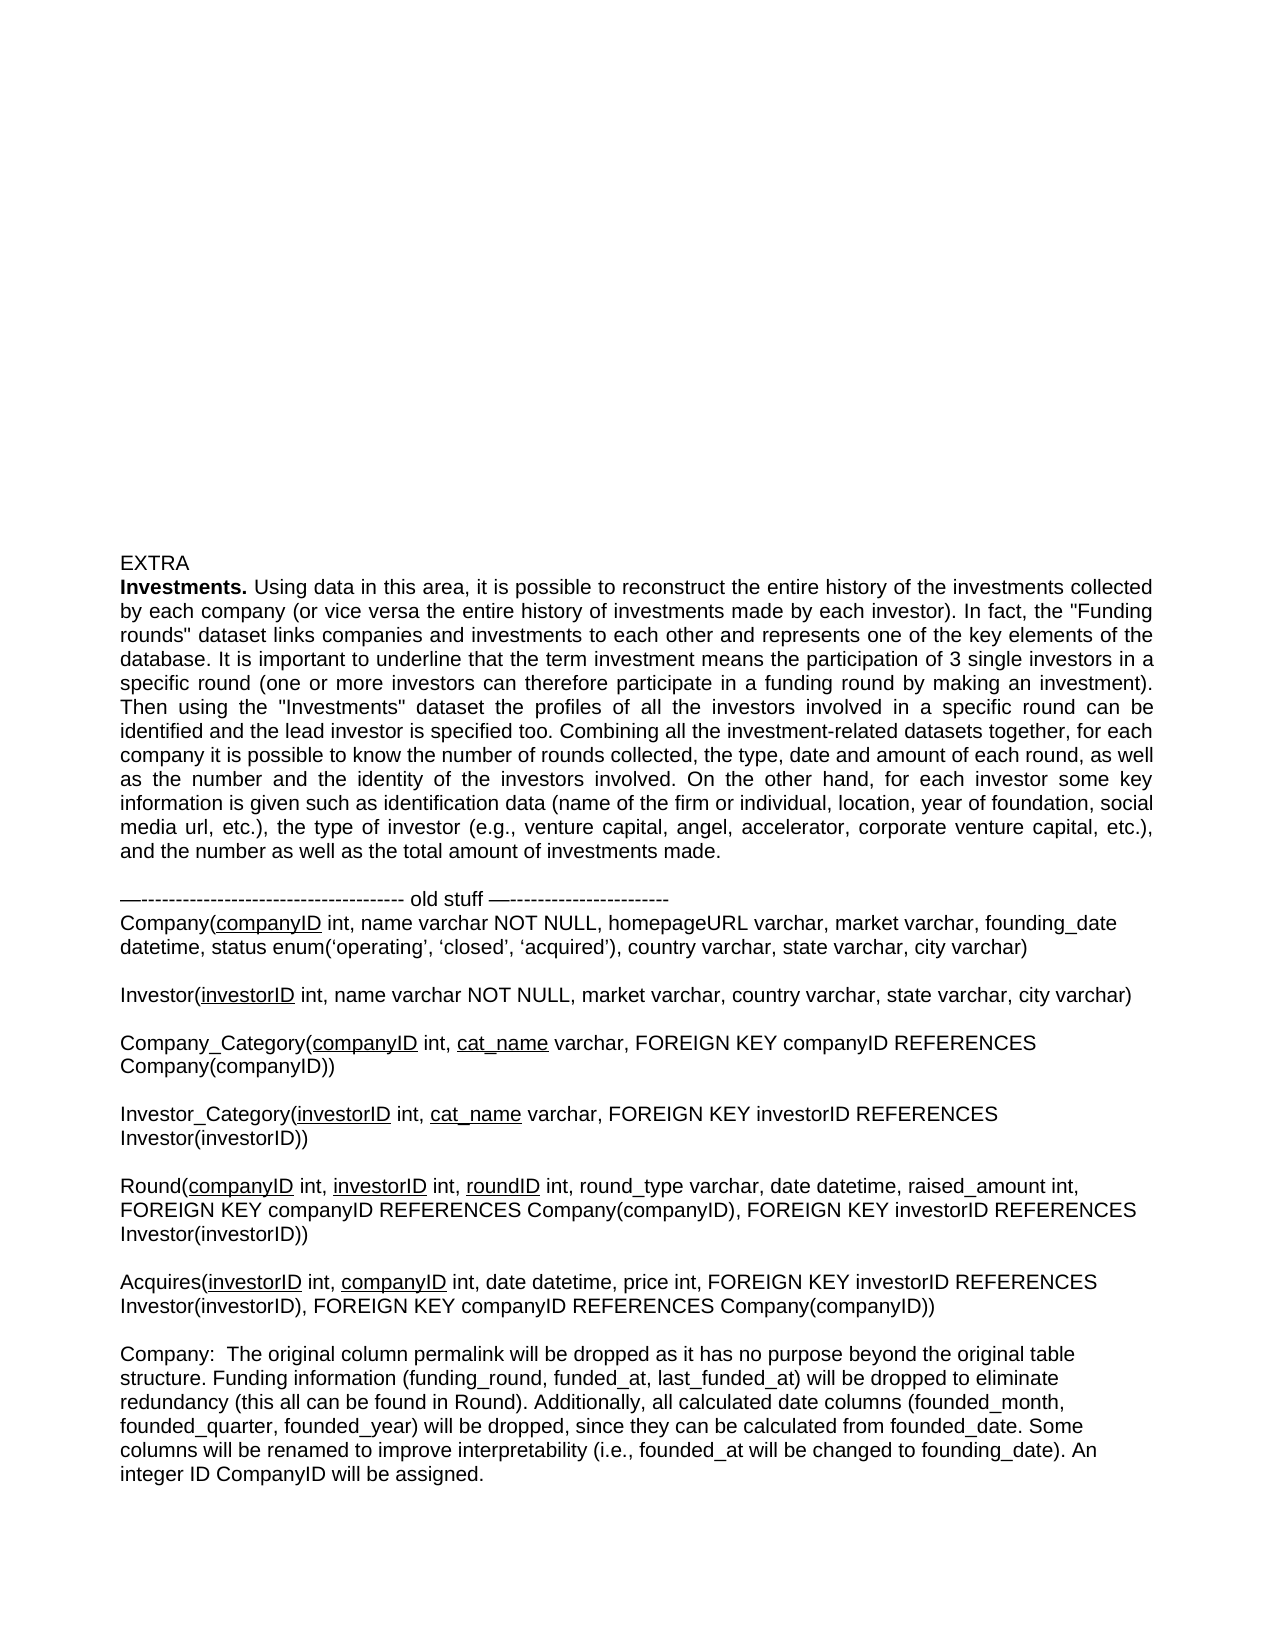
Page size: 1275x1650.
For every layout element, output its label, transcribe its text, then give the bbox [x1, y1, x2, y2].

text Round(companyID int, investorID int, roundID int, round_type varchar, date datetime, raised_amount int, FOREIGN KEY companyID REFERENCES Company(companyID), FOREIGN KEY investorID REFERENCES Investor(investorID)) [120, 1174, 1155, 1246]
text Investor(investorID int, name varchar NOT NULL, market varchar, country varchar, state varchar, city varchar) [120, 982, 1155, 1006]
text Company(companyID int, name varchar NOT NULL, homepageURL varchar, market varchar, founding_date datetime, status enum(‘operating’, ‘closed’, ‘acquired’), country varchar, state varchar, city varchar) [120, 911, 1155, 958]
text Investments. Using data in this area, it is possible to reconstruct the entire history of the investments collected by each company (or vice versa the entire history of investments made by each investor). In fact, the "Funding rounds" dataset links companies and investments to each other and represents one of the key elements of the database. It is important to underline that the term investment means the participation of 3 single investors in a specific round (one or more investors can therefore participate in a funding round by making an investment). Then using the "Investments" dataset the profiles of all the investors involved in a specific round can be identified and the lead investor is specified too. Combining all the investment-related datasets together, for each company it is possible to know the number of rounds collected, the type, date and amount of each round, as well as the number and the identity of the investors involved. On the other hand, for each investor some key information is given such as identification data (name of the firm or individual, location, year of foundation, social media url, etc.), the type of investor (e.g., venture capital, angel, accelerator, corporate venture capital, etc.), and the number as well as the total amount of investments made. [120, 575, 1155, 863]
text Company: The original column permalink will be dropped as it has no purpose beyond the original table structure. Funding information (funding_round, funded_at, last_funded_at) will be dropped to eliminate redundancy (this all can be found in Round). Additionally, all calculated date columns (founded_month, founded_quarter, founded_year) will be dropped, since they can be calculated from founded_date. Some columns will be renamed to improve interpretability (i.e., founded_at will be changed to founding_date). An integer ID CompanyID will be assigned. [120, 1342, 1155, 1486]
text Company_Category(companyID int, cat_name varchar, FOREIGN KEY companyID REFERENCES Company(companyID)) [120, 1030, 1155, 1078]
text Acquires(investorID int, companyID int, date datetime, price int, FOREIGN KEY investorID REFERENCES Investor(investorID), FOREIGN KEY companyID REFERENCES Company(companyID)) [120, 1270, 1155, 1318]
text —-------------------------------------- old stuff —----------------------- [120, 887, 1155, 911]
text Investor_Category(investorID int, cat_name varchar, FOREIGN KEY investorID REFERENCES Investor(investorID)) [120, 1102, 1155, 1150]
text EXTRA [120, 551, 1155, 575]
